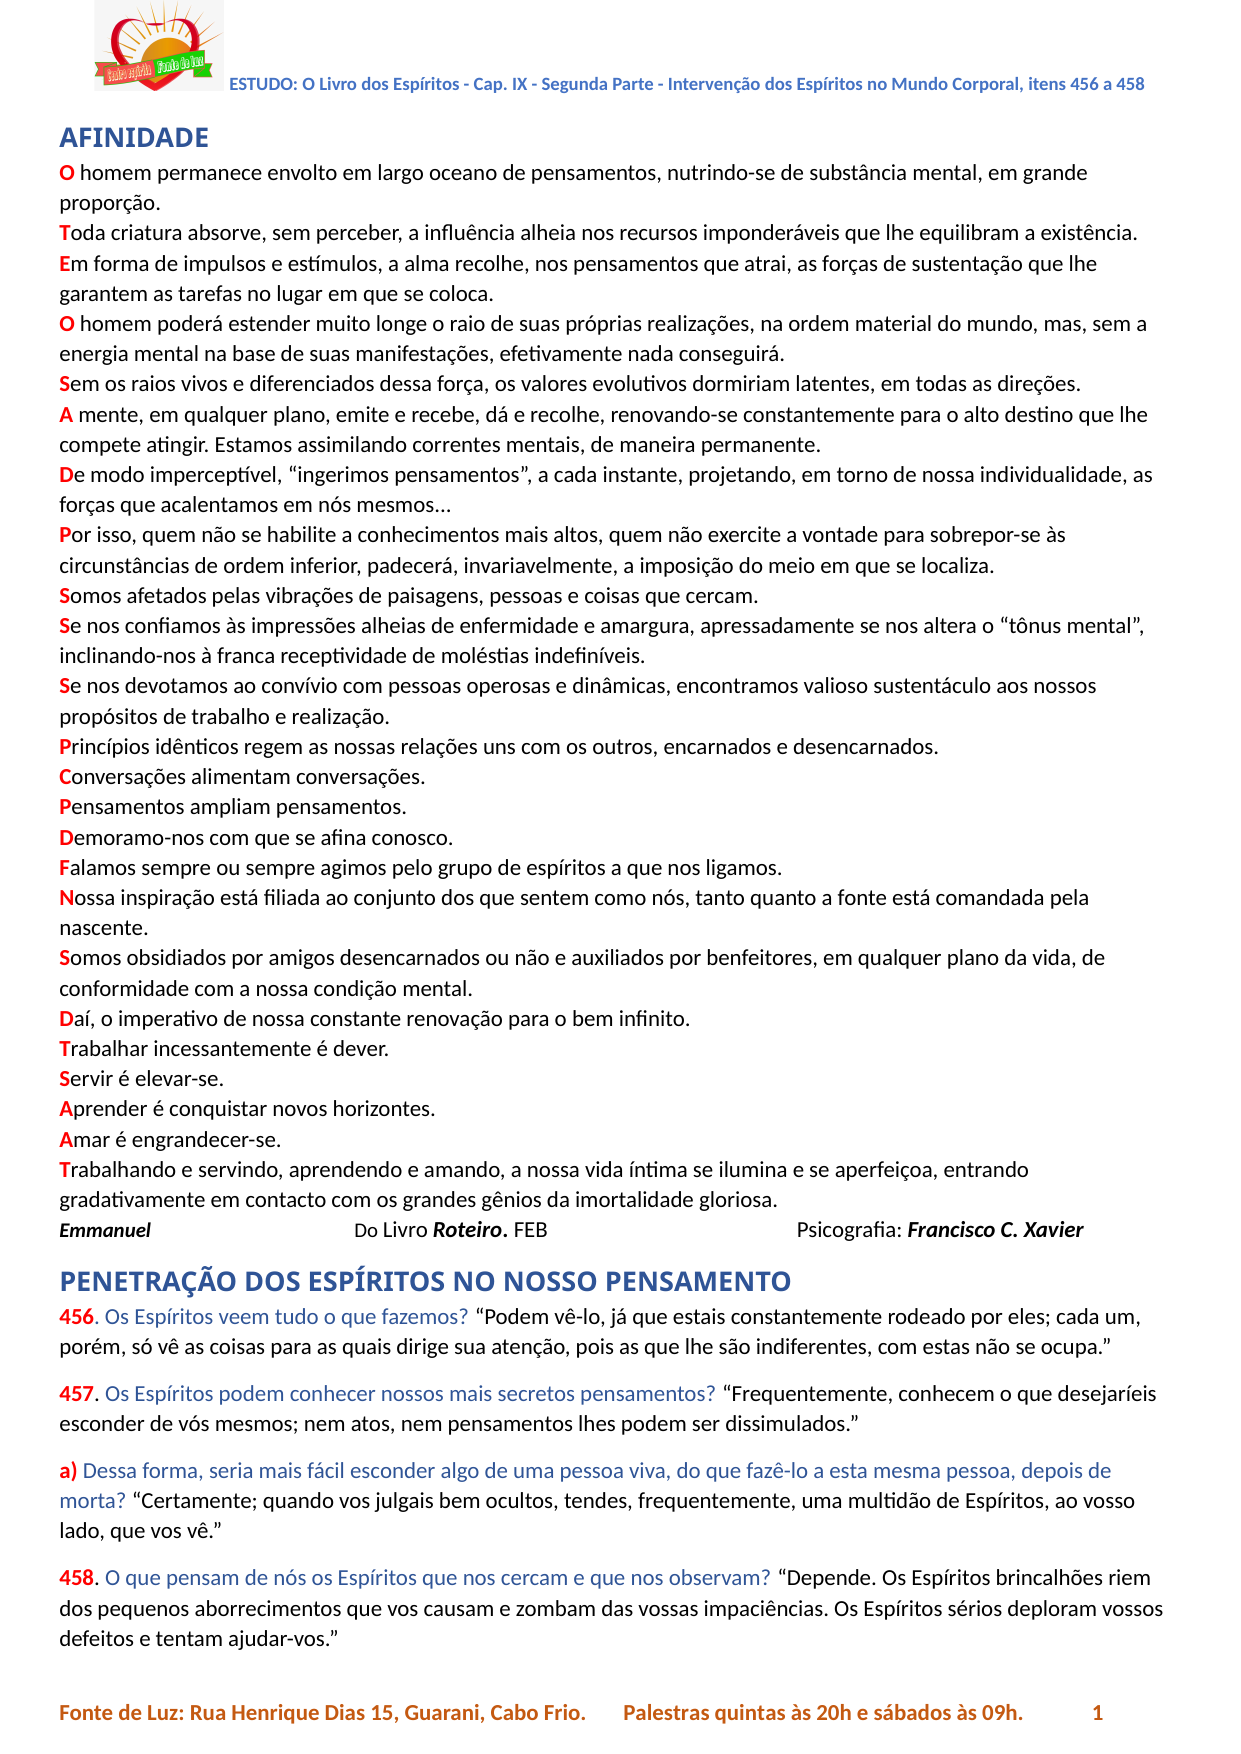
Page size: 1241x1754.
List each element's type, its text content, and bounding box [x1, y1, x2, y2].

text Toda criatura absorve, sem perceber, a influência alheia nos recursos imponderáveis que lhe equilibram a existência. [59, 218, 1181, 247]
subtitle PENETRAÇÃO DOS ESPÍRITOS NO NOSSO PENSAMENTO [59, 1262, 1181, 1299]
text Se nos confiamos às impressões alheias de enfermidade e amargura, apressadamente se nos altera o “tônus mental”, inclinando-nos à franca receptividade de moléstias indefiníveis. [59, 611, 1181, 669]
text Princípios idênticos regem as nossas relações uns com os outros, encarnados e desencarnados. [59, 732, 1181, 760]
text Sem os raios vivos e diferenciados dessa força, os valores evolutivos dormiriam latentes, em todas as direções. [59, 369, 1181, 398]
text Por isso, quem não se habilite a conhecimentos mais altos, quem não exercite a vontade para sobrepor-se às circunstâncias de ordem inferior, padecerá, invariavelmente, a imposição do meio em que se localiza. [59, 521, 1181, 579]
text Pensamentos ampliam pensamentos. [59, 792, 1181, 821]
text De modo imperceptível, “ingerimos pensamentos”, a cada instante, projetando, em torno de nossa individualidade, as forças que acalentamos em nós mesmos... [59, 460, 1181, 518]
text 457. Os Espíritos podem conhecer nossos mais secretos pensamentos? “Frequentemente, conhecem o que desejaríeis esconder de vós mesmos; nem atos, nem pensamentos lhes podem ser dissimulados.” [59, 1379, 1181, 1437]
picture [94, 0, 224, 91]
text a) Dessa forma, seria mais fácil esconder algo de uma pessoa viva, do que fazê-lo a esta mesma pessoa, depois de morta? “Certamente; quando vos julgais bem ocultos, tendes, frequentemente, uma multidão de Espíritos, ao vosso lado, que vos vê.” [59, 1456, 1181, 1545]
text Em forma de impulsos e estímulos, a alma recolhe, nos pensamentos que atrai, as forças de sustentação que lhe garantem as tarefas no lugar em que se coloca. [59, 249, 1181, 307]
text Daí, o imperativo de nossa constante renovação para o bem infinito. [59, 1004, 1181, 1032]
text Falamos sempre ou sempre agimos pelo grupo de espíritos a que nos ligamos. [59, 853, 1181, 881]
text Emmanuel Do Livro Roteiro. FEB Psicografia: Francisco C. Xavier [59, 1215, 1181, 1243]
text Nossa inspiração está filiada ao conjunto dos que sentem como nós, tanto quanto a fonte está comandada pela nascente. [59, 883, 1181, 941]
text Trabalhando e servindo, aprendendo e amando, a nossa vida íntima se ilumina e se aperfeiçoa, entrando gradativamente em contacto com os grandes gênios da imortalidade gloriosa. [59, 1155, 1181, 1213]
text Conversações alimentam conversações. [59, 762, 1181, 790]
text O homem poderá estender muito longe o raio de suas próprias realizações, na ordem material do mundo, mas, sem a energia mental na base de suas manifestações, efetivamente nada conseguirá. [59, 309, 1181, 367]
text Aprender é conquistar novos horizontes. [59, 1094, 1181, 1123]
text A mente, em qualquer plano, emite e recebe, dá e recolhe, renovando-se constantemente para o alto destino que lhe compete atingir. Estamos assimilando correntes mentais, de maneira permanente. [59, 400, 1181, 458]
text Somos afetados pelas vibrações de paisagens, pessoas e coisas que cercam. [59, 581, 1181, 609]
text Servir é elevar-se. [59, 1064, 1181, 1092]
text 458. O que pensam de nós os Espíritos que nos cercam e que nos observam? “Depende. Os Espíritos brincalhões riem dos pequenos aborrecimentos que vos causam e zombam das vossas impaciências. Os Espíritos sérios deploram vossos defeitos e tentam ajudar-vos.” [59, 1563, 1181, 1652]
text Se nos devotamos ao convívio com pessoas operosas e dinâmicas, encontramos valioso sustentáculo aos nossos propósitos de trabalho e realização. [59, 672, 1181, 730]
text Demoramo-nos com que se afina conosco. [59, 823, 1181, 851]
text Somos obsidiados por amigos desencarnados ou não e auxiliados por benfeitores, em qualquer plano da vida, de conformidade com a nossa condição mental. [59, 943, 1181, 1002]
text Trabalhar incessantemente é dever. [59, 1034, 1181, 1062]
subtitle AFINIDADE [59, 118, 1181, 155]
text O homem permanece envolto em largo oceano de pensamentos, nutrindo-se de substância mental, em grande proporção. [59, 158, 1181, 216]
text Amar é engrandecer-se. [59, 1125, 1181, 1153]
text 456. Os Espíritos veem tudo o que fazemos? “Podem vê-lo, já que estais constantemente rodeado por eles; cada um, porém, só vê as coisas para as quais dirige sua atenção, pois as que lhe são indiferentes, com estas não se ocupa.” [59, 1302, 1181, 1360]
